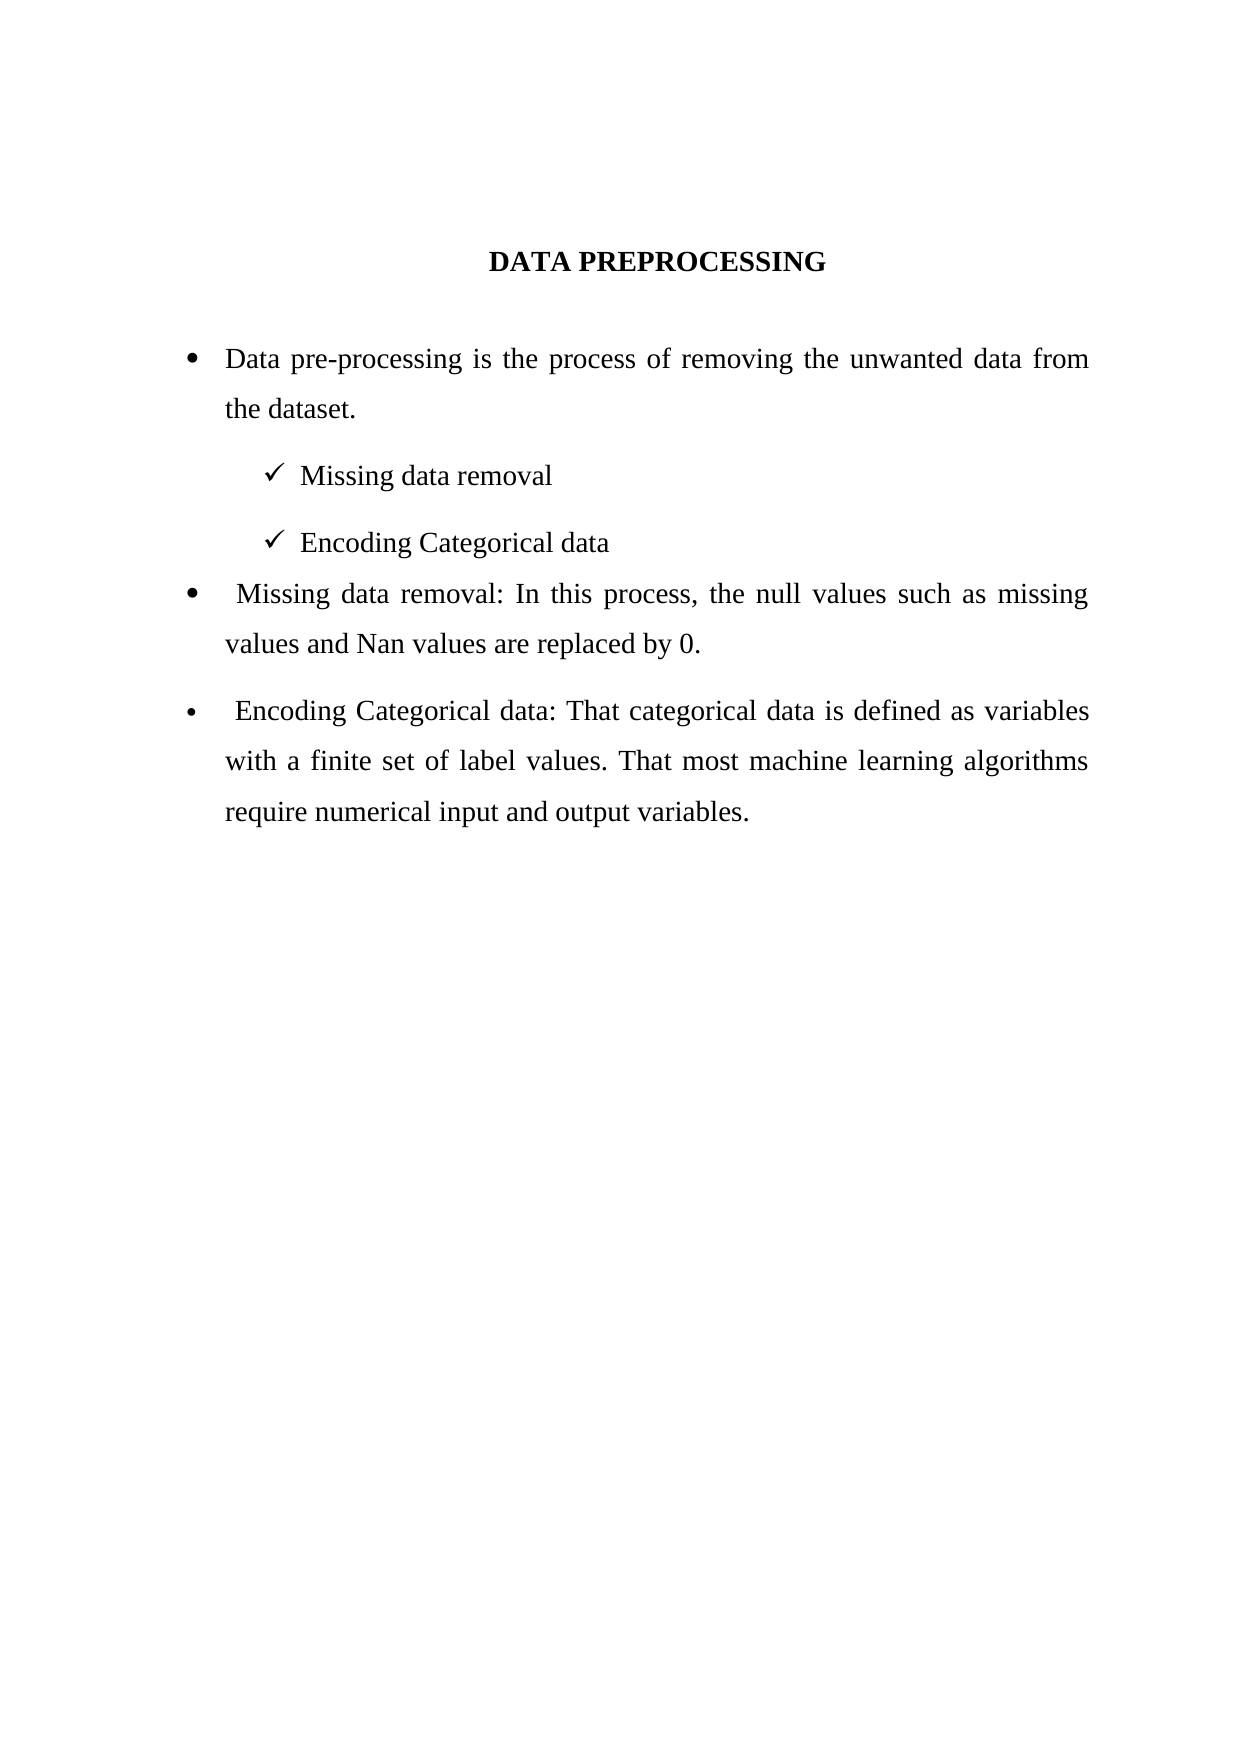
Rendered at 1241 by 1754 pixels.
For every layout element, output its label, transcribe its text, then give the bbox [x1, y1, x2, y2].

list DATA PREPROCESSING [225, 244, 1090, 277]
list Missing data removal [262, 458, 1090, 492]
list Missing data removal: In this process, the null values such as missing values and Nan values are replaced by 0. [187, 576, 1090, 660]
list Encoding Categorical data [262, 525, 1090, 559]
list Encoding Categorical data: That categorical data is defined as variables with a finite set of label values. That most machine learning algorithms require numerical input and output variables. [187, 693, 1090, 827]
list Data pre-processing is the process of removing the unwanted data from the dataset. [187, 341, 1090, 425]
